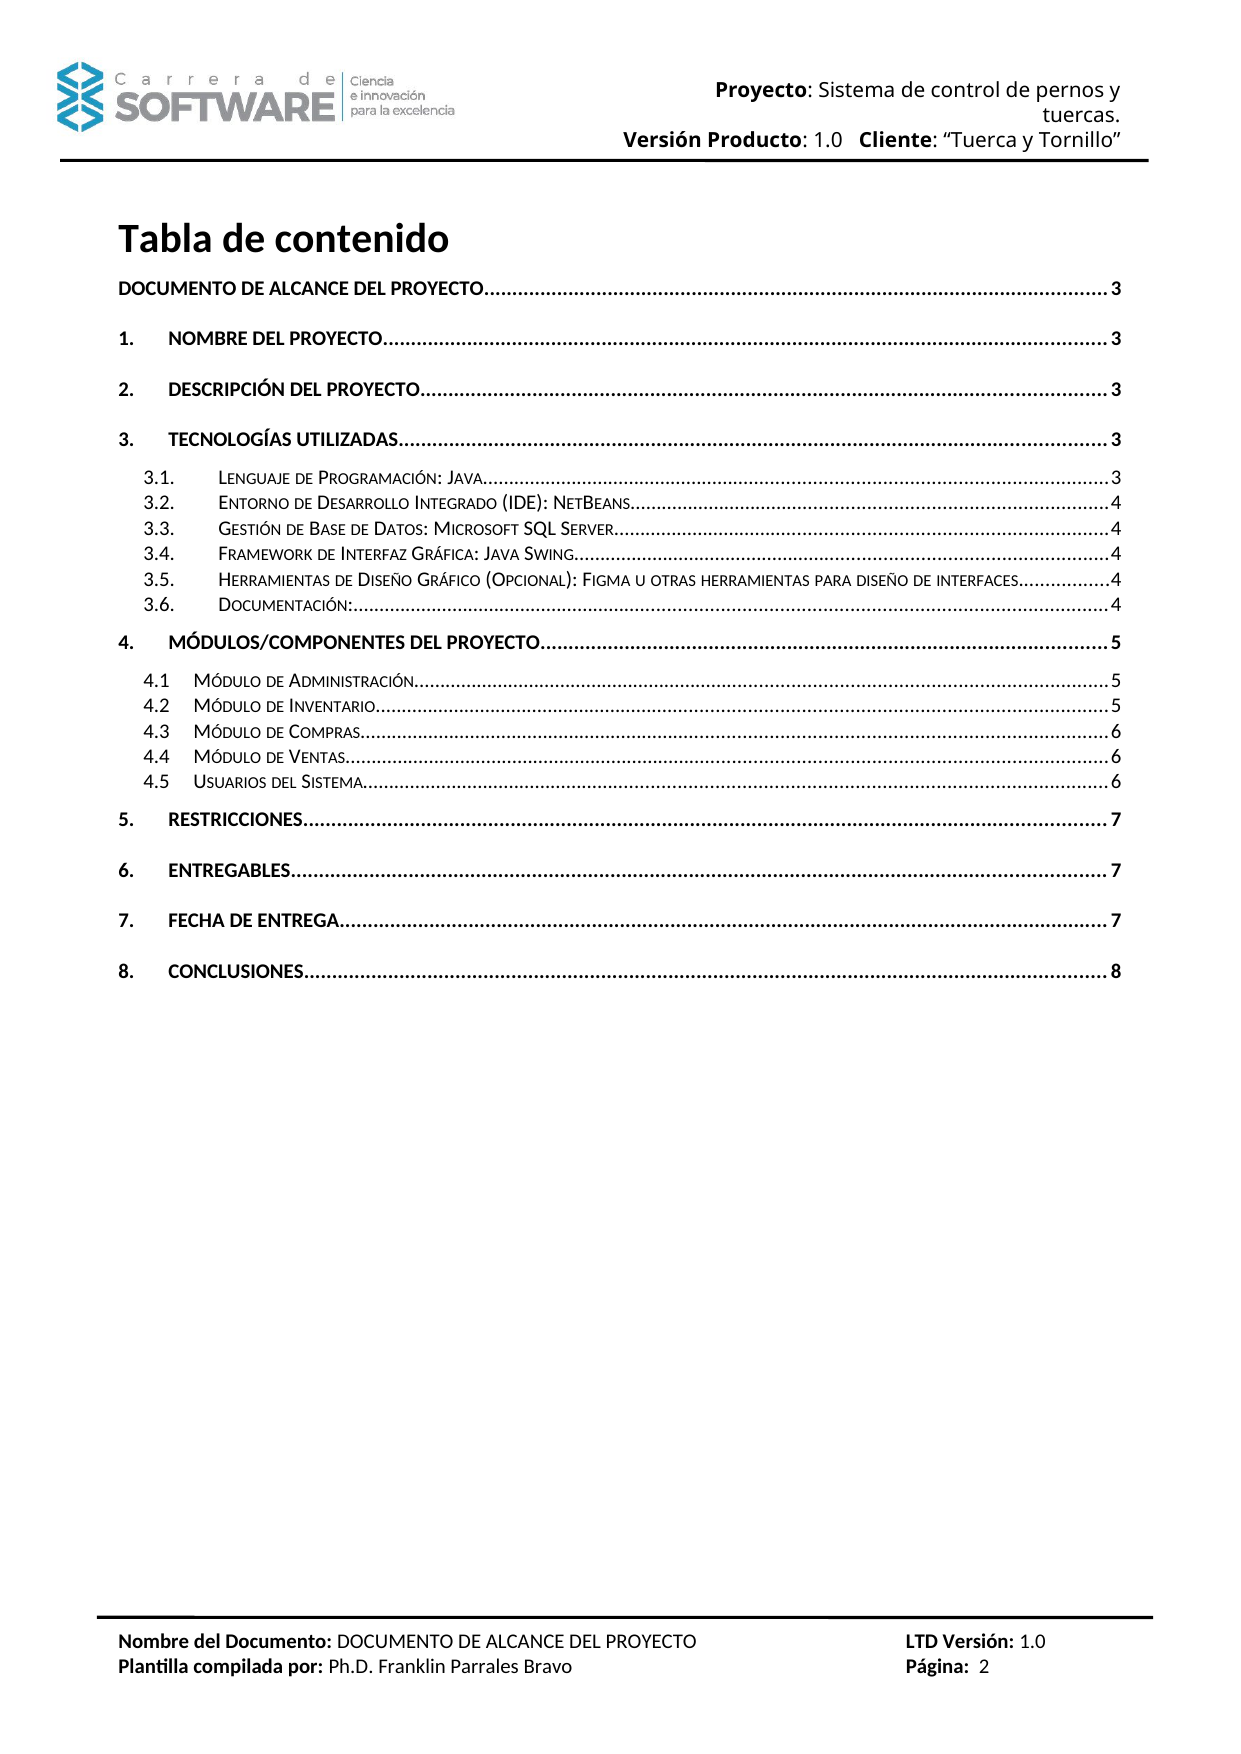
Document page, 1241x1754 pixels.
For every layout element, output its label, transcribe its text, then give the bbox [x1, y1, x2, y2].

text 1. Nombre del Proyecto 3 [118, 325, 1122, 351]
text 6. Entregables 7 [118, 857, 1122, 882]
text 4.4 Módulo de Ventas 6 [143, 743, 1122, 769]
text 3. Tecnologías Utilizadas 3 [118, 426, 1122, 452]
text 4.2 Módulo de Inventario 5 [143, 692, 1122, 718]
text 3.5. Herramientas de Diseño Gráfico (Opcional): Figma u otras herramientas para diseño de interfaces. 4 [143, 566, 1122, 591]
text 8. Conclusiones 8 [118, 958, 1122, 983]
text 3.3. Gestión de Base de Datos: Microsoft SQL Server 4 [143, 515, 1122, 540]
text 7. Fecha de Entrega 7 [118, 907, 1122, 933]
text 4.3 Módulo de Compras 6 [143, 718, 1122, 743]
text 3.6. Documentación: 4 [143, 591, 1122, 617]
text 4.5 Usuarios del Sistema 6 [143, 769, 1122, 794]
picture [46, 46, 461, 154]
text Tabla de contenido [118, 212, 1122, 262]
text Documento de Alcance del Proyecto 3 [118, 275, 1122, 300]
text 5. Restricciones 7 [118, 807, 1122, 832]
text 3.2. Entorno de Desarrollo Integrado (IDE): NetBeans 4 [143, 489, 1122, 515]
text 2. Descripción del Proyecto 3 [118, 376, 1122, 401]
text 4.1 Módulo de Administración 5 [143, 667, 1122, 692]
text 4. Módulos/Componentes del Proyecto 5 [118, 629, 1122, 654]
text 3.4. Framework de Interfaz Gráfica: Java Swing 4 [143, 540, 1122, 566]
text 3.1. Lenguaje de Programación: Java 3 [143, 464, 1122, 489]
